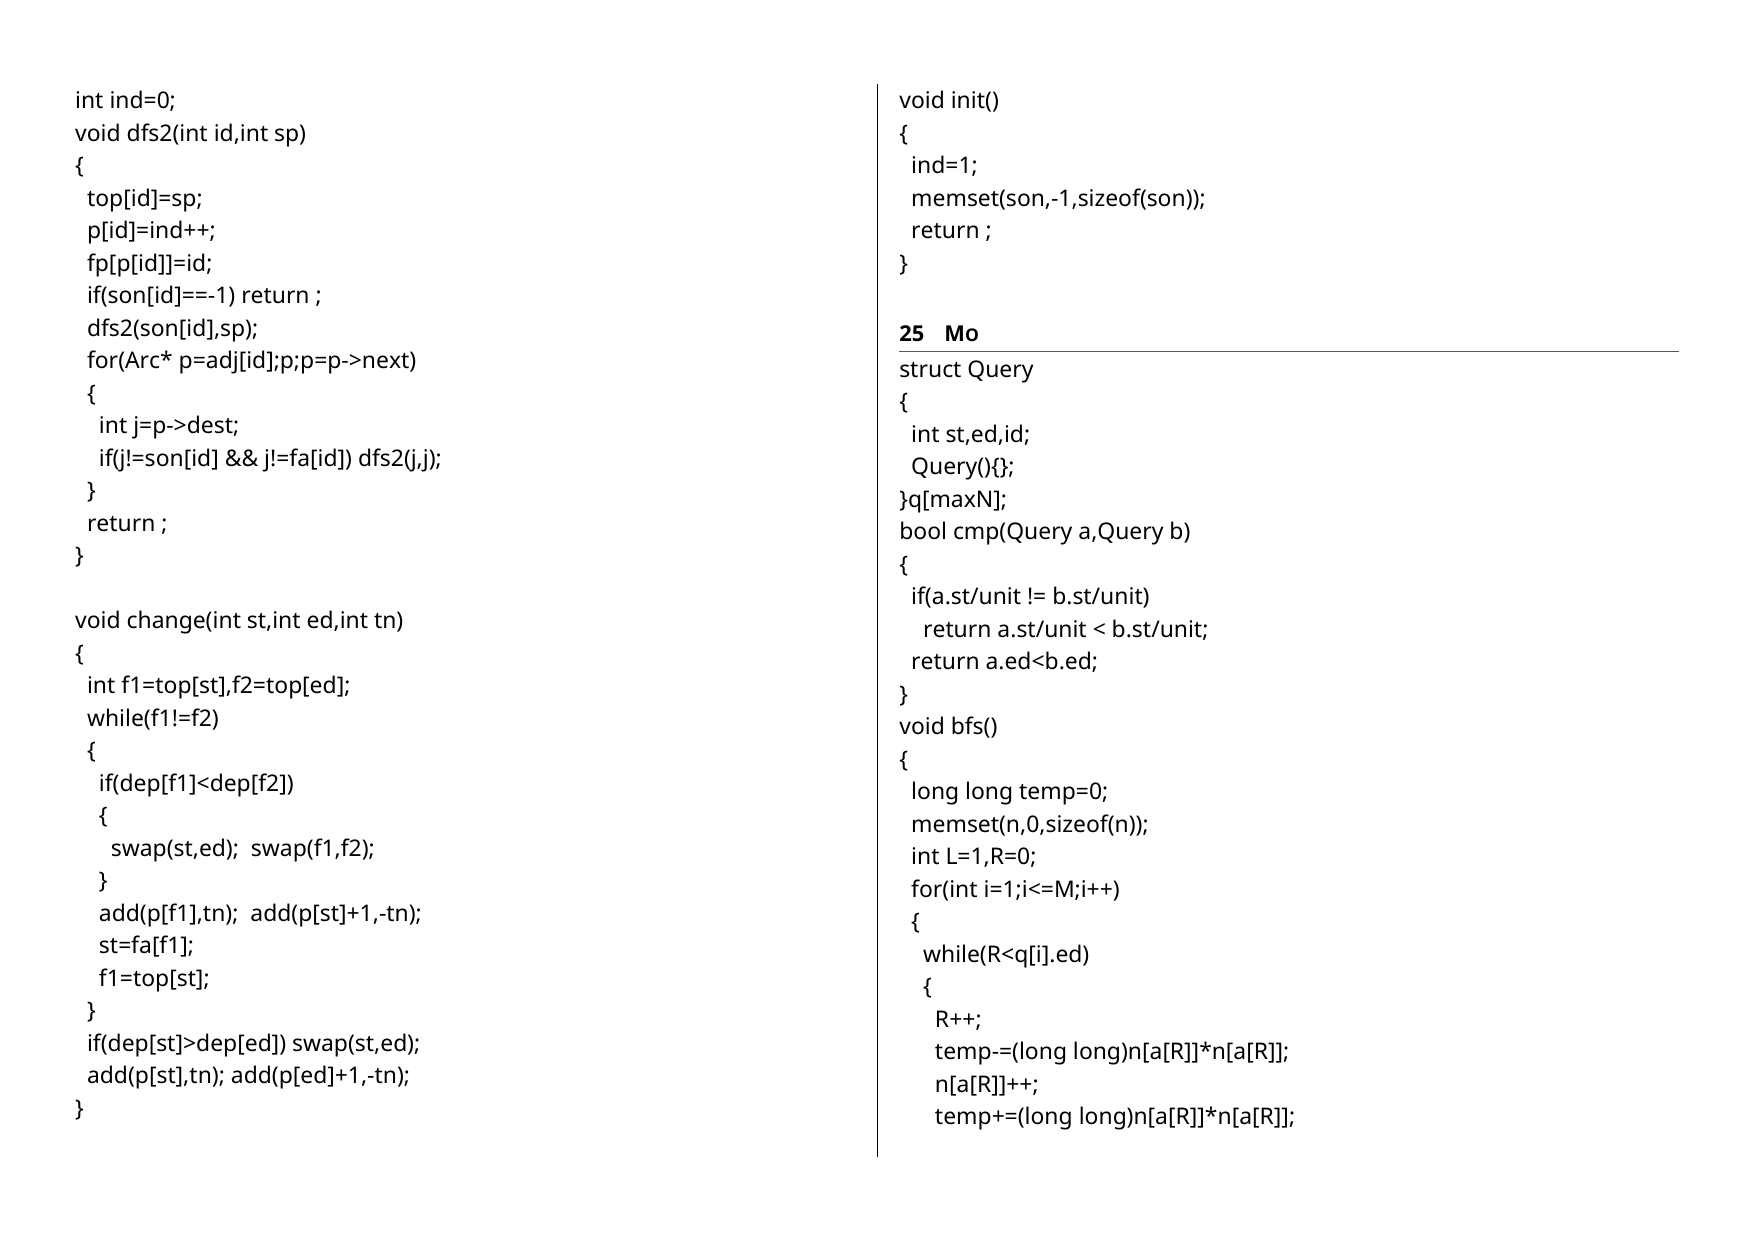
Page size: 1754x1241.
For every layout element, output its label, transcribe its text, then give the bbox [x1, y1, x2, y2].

text while(R<q[i].ed) [899, 937, 1679, 969]
text n[a[R]]++; [899, 1067, 1679, 1099]
text if(a.st/unit != b.st/unit) [899, 579, 1679, 612]
text void change(int st,int ed,int tn) [75, 604, 855, 636]
text add(p[f1],tn); add(p[st]+1,-tn); [75, 896, 855, 929]
text { [899, 904, 1679, 937]
text void init() [899, 84, 1679, 116]
text if(dep[f1]<dep[f2]) [75, 766, 855, 799]
text memset(son,-1,sizeof(son)); [899, 181, 1679, 214]
text { [75, 734, 855, 766]
text { [75, 149, 855, 181]
text { [899, 116, 1679, 149]
text { [75, 376, 855, 409]
text void bfs() [899, 709, 1679, 742]
text return ; [899, 214, 1679, 246]
text } [75, 539, 855, 571]
text { [899, 969, 1679, 1002]
text void dfs2(int id,int sp) [75, 116, 855, 149]
text if(son[id]==-1) return ; [75, 279, 855, 311]
text ind=1; [899, 149, 1679, 181]
text memset(n,0,sizeof(n)); [899, 807, 1679, 839]
text long long temp=0; [899, 774, 1679, 807]
text { [899, 384, 1679, 417]
text swap(st,ed); swap(f1,f2); [75, 831, 855, 864]
text int f1=top[st],f2=top[ed]; [75, 669, 855, 701]
subtitle Mo [899, 316, 1679, 351]
text } [75, 1091, 855, 1124]
text return a.ed<b.ed; [899, 644, 1679, 677]
text fp[p[id]]=id; [75, 246, 855, 279]
text if(j!=son[id] && j!=fa[id]) dfs2(j,j); [75, 441, 855, 474]
text for(Arc* p=adj[id];p;p=p->next) [75, 344, 855, 376]
text } [75, 994, 855, 1026]
text R++; [899, 1002, 1679, 1034]
text p[id]=ind++; [75, 214, 855, 246]
text temp+=(long long)n[a[R]]*n[a[R]]; [899, 1099, 1679, 1132]
text } [899, 246, 1679, 279]
text struct Query [899, 352, 1679, 384]
text { [899, 742, 1679, 774]
text { [899, 547, 1679, 579]
text if(dep[st]>dep[ed]) swap(st,ed); [75, 1026, 855, 1059]
text } [75, 474, 855, 506]
text int L=1,R=0; [899, 839, 1679, 872]
text dfs2(son[id],sp); [75, 311, 855, 344]
text int j=p->dest; [75, 409, 855, 441]
text { [75, 799, 855, 831]
text return ; [75, 506, 855, 539]
text temp-=(long long)n[a[R]]*n[a[R]]; [899, 1034, 1679, 1067]
text for(int i=1;i<=M;i++) [899, 872, 1679, 904]
text Query(){}; [899, 449, 1679, 482]
text top[id]=sp; [75, 181, 855, 214]
text } [899, 677, 1679, 709]
text bool cmp(Query a,Query b) [899, 514, 1679, 547]
text } [75, 864, 855, 896]
text int ind=0; [75, 84, 855, 116]
text int st,ed,id; [899, 417, 1679, 449]
text f1=top[st]; [75, 961, 855, 994]
text { [75, 636, 855, 669]
text add(p[st],tn); add(p[ed]+1,-tn); [75, 1059, 855, 1091]
text return a.st/unit < b.st/unit; [899, 612, 1679, 644]
text }q[maxN]; [899, 482, 1679, 514]
text while(f1!=f2) [75, 701, 855, 734]
text st=fa[f1]; [75, 929, 855, 961]
